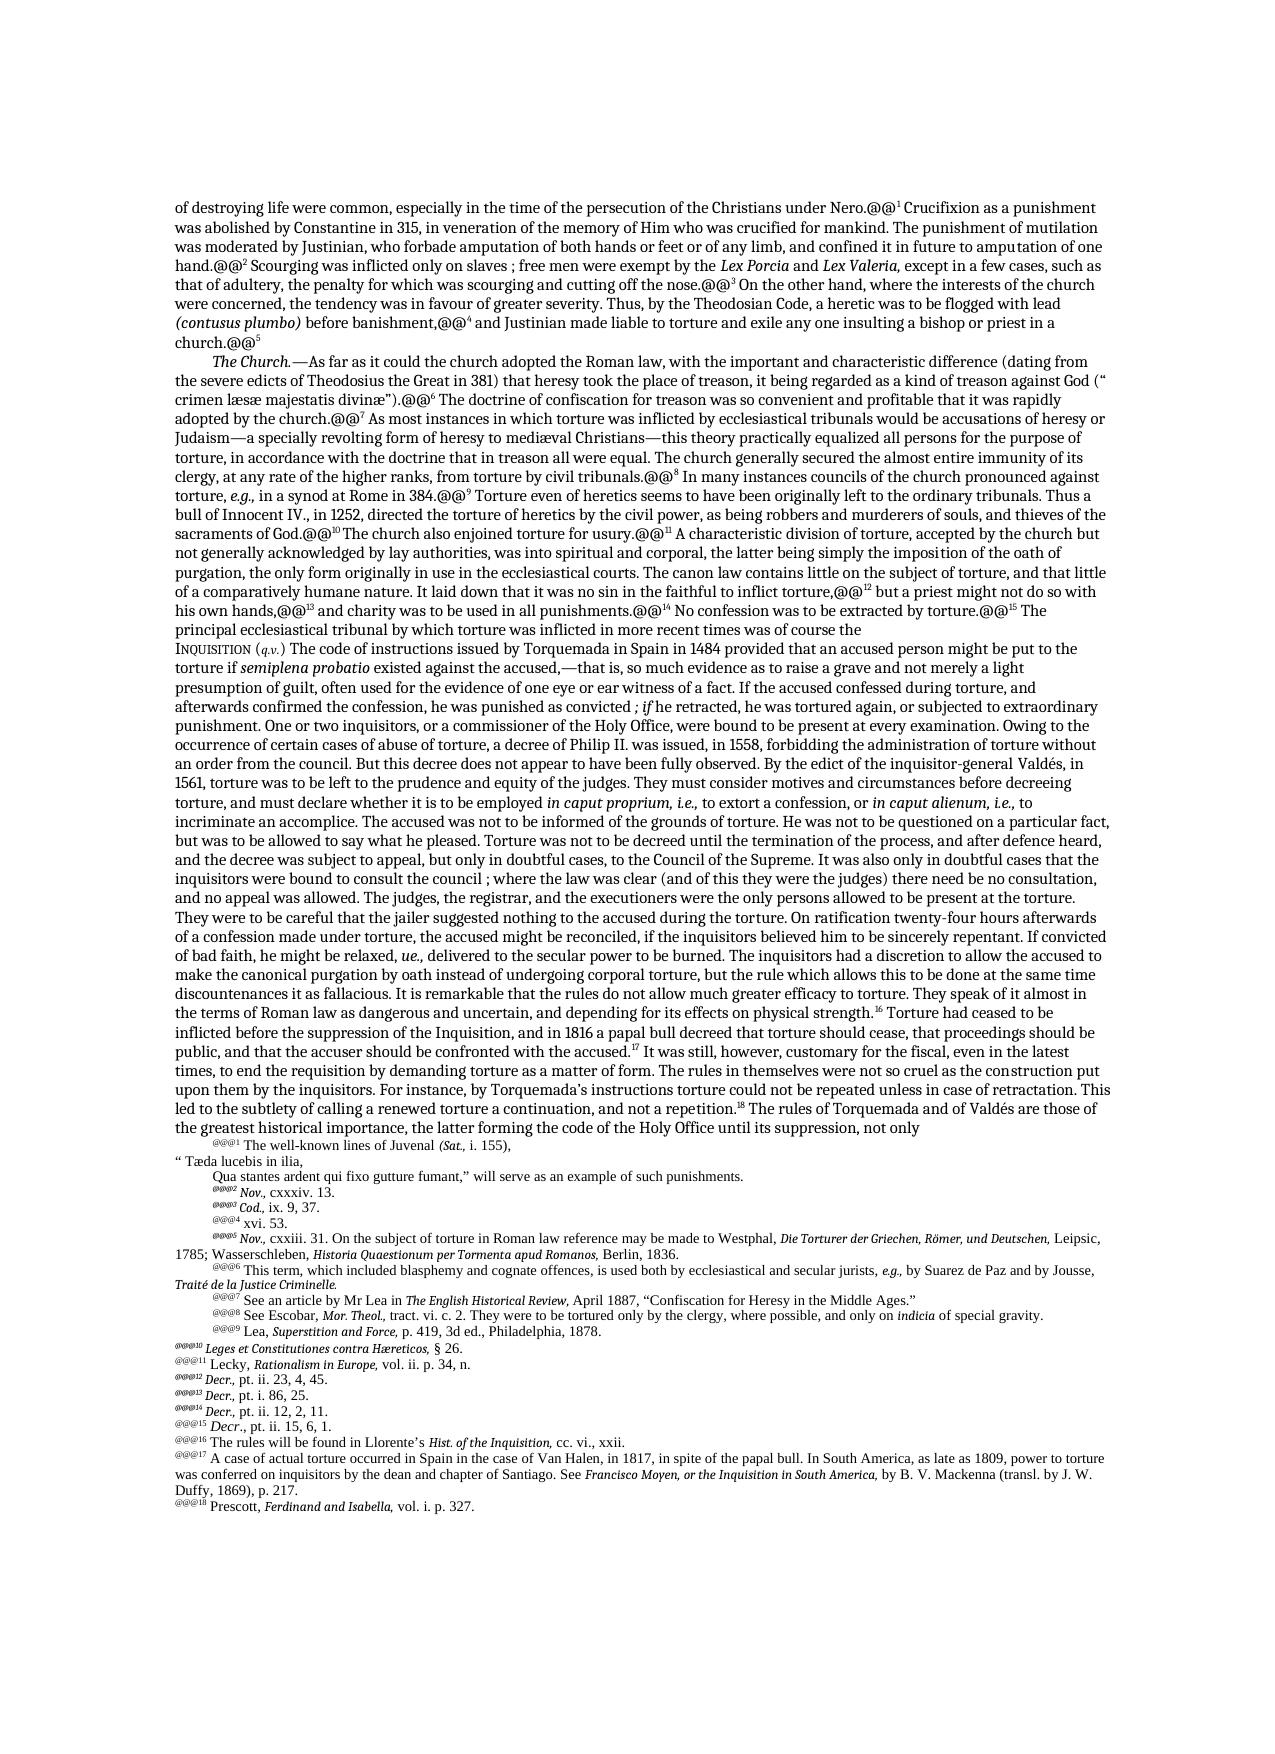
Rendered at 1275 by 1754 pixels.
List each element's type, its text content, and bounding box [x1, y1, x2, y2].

text @@@15 Decr., pt. ii. 15, 6, 1. [175, 1419, 1112, 1434]
text @@@17 A case of actual torture occurred in Spain in the case of Van Halen, in 1817, in spite of the papal bull. In South America, as late as 1809, power to torture was conferred on inquisitors by the dean and chapter of Santiago. See Francisco Moyen, or the Inquisition in South America, by B. V. Mackenna (transl. by J. W. Duffy, 1869), p. 217. [175, 1451, 1112, 1498]
text @@@3 Cod., ix. 9, 37. [175, 1200, 1112, 1216]
text @@@7 See an article by Mr Lea in The English Historical Review, April 1887, “Confiscation for Heresy in the Middle Ages.” [175, 1293, 1112, 1308]
text @@@1 The well-known lines of Juvenal (Sat., i. 155), [175, 1138, 1112, 1154]
text @@@10 Leges et Constitutiones contra Hæreticos, § 26. [175, 1339, 1112, 1357]
text @@@11 Lecky, Rationalism in Europe, vol. ii. p. 34, n. [175, 1357, 1112, 1372]
text @@@13 Decr., pt. i. 86, 25. [175, 1388, 1112, 1403]
text @@@5 Nov., cxxiii. 31. On the subject of torture in Roman law reference may be made to Westphal, Die Torturer der Griechen, Römer, und Deutschen, Leipsic, 1785; Wasserschleben, Historia Quaestionum per Tormenta apud Romanos, Berlin, 1836. [175, 1231, 1112, 1263]
text @@@14 Decr., pt. ii. 12, 2, 11. [175, 1403, 1112, 1419]
text @@@2 Nov., cxxxiv. 13. [175, 1184, 1112, 1200]
text @@@16 The rules will be found in Llorente’s Hist. of the Inquisition, cc. vi., xxii. [175, 1434, 1112, 1451]
text @@@8 See Escobar, Mor. Theol., tract. vi. c. 2. They were to be tortured only by the clergy, where possible, and only on indicia of special gravity. [175, 1308, 1112, 1324]
text “ Tæda lucebis in ilia, [175, 1154, 1112, 1169]
text Qua stantes ardent qui fixo gutture fumant,” will serve as an example of such punishments. [175, 1169, 1112, 1184]
text @@@9 Lea, Superstition and Force, p. 419, 3d ed., Philadelphia, 1878. [175, 1324, 1112, 1339]
text The Church.—As far as it could the church adopted the Roman law, with the important and characteristic difference (dating from the severe edicts of Theodosius the Great in 381) that heresy took the place of treason, it being regarded as a kind of treason against God (“ crimen læsæ majestatis divinæ”).@@6 The doctrine of confiscation for treason was so convenient and profitable that it was rapidly adopted by the church.@@7 As most instances in which torture was inflicted by ecclesiastical tribunals would be accusations of heresy or Judaism—a specially revolting form of heresy to mediæval Christians—this theory practically equalized all persons for the purpose of torture, in accordance with the doctrine that in treason all were equal. The church generally secured the almost entire immunity of its clergy, at any rate of the higher ranks, from torture by civil tribunals.@@8 In many instances councils of the church pronounced against torture, e.g., in a synod at Rome in 384.@@9 Torture even of heretics seems to have been originally left to the ordinary tribunals. Thus a bull of Innocent IV., in 1252, directed the torture of heretics by the civil power, as being robbers and murderers of souls, and thieves of the sacraments of God.@@10 The church also enjoined torture for usury.@@11 A characteristic division of torture, accepted by the church but not generally acknowledged by lay authorities, was into spiritual and corporal, the latter being simply the imposition of the oath of purgation, the only form originally in use in the ecclesiastical courts. The canon law contains little on the subject of torture, and that little of a comparatively humane nature. It laid down that it was no sin in the faithful to inflict torture,@@12 but a priest might not do so with his own hands,@@13 and charity was to be used in all punishments.@@14 No confession was to be extracted by torture.@@15 The principal ecclesiastical tribunal by which torture was inflicted in more recent times was of course the [175, 352, 1112, 640]
text @@@4 xvi. 53. [175, 1216, 1112, 1231]
text Inquisition (q.v.) The code of instructions issued by Torquemada in Spain in 1484 provided that an accused person might be put to the torture if semiplena probatio existed against the accused,—that is, so much evidence as to raise a grave and not merely a light presumption of guilt, often used for the evidence of one eye or ear witness of a fact. If the accused confessed during torture, and afterwards confirmed the confession, he was punished as convicted ; if he retracted, he was tortured again, or subjected to extraordinary punishment. One or two inquisitors, or a commissioner of the Holy Office, were bound to be present at every examination. Owing to the occurrence of certain cases of abuse of torture, a decree of Philip II. was issued, in 1558, forbidding the administration of torture without an order from the council. But this decree does not appear to have been fully observed. By the edict of the inquisitor-general Valdés, in 1561, torture was to be left to the prudence and equity of the judges. They must consider motives and circumstances before decreeing torture, and must declare whether it is to be employed in caput proprium, i.e., to extort a confession, or in caput alienum, i.e., to incriminate an accomplice. The accused was not to be informed of the grounds of torture. He was not to be questioned on a particular fact, but was to be allowed to say what he pleased. Torture was not to be decreed until the termination of the process, and after defence heard, and the decree was subject to appeal, but only in doubtful cases, to the Council of the Supreme. It was also only in doubtful cases that the inquisitors were bound to consult the council ; where the law was clear (and of this they were the judges) there need be no consultation, and no appeal was allowed. The judges, the registrar, and the executioners were the only persons allowed to be present at the torture. They were to be careful that the jailer suggested nothing to the accused during the torture. On ratification twenty-four hours afterwards of a confession made under torture, the accused might be reconciled, if the inquisitors believed him to be sincerely repentant. If convicted of bad faith, he might be relaxed, ue., delivered to the secular power to be burned. The inquisitors had a discretion to allow the accused to make the canonical purgation by oath instead of undergoing corporal torture, but the rule which allows this to be done at the same time discountenances it as fallacious. It is remarkable that the rules do not allow much greater efficacy to torture. They speak of it almost in the terms of Roman law as dangerous and uncertain, and depending for its effects on physical strength.16 Torture had ceased to be inflicted before the suppression of the Inquisition, and in 1816 a papal bull decreed that torture should cease, that proceedings should be public, and that the accuser should be confronted with the accused.17 It was still, however, customary for the fiscal, even in the latest times, to end the requisition by demanding torture as a matter of form. The rules in themselves were not so cruel as the construction put upon them by the inquisitors. For instance, by Torquemada’s instructions torture could not be repeated unless in case of retractation. This led to the subtlety of calling a renewed torture a continuation, and not a repetition.18 The rules of Torquemada and of Valdés are those of the greatest historical importance, the latter forming the code of the Holy Office until its suppression, not only [175, 640, 1112, 1138]
text @@@12 Decr., pt. ii. 23, 4, 45. [175, 1372, 1112, 1388]
text of destroying life were common, especially in the time of the persecution of the Christians under Nero.@@1 Crucifixion as a punishment was abolished by Constantine in 315, in veneration of the memory of Him who was crucified for mankind. The punishment of mutilation was moderated by Justinian, who forbade amputation of both hands or feet or of any limb, and confined it in future to amputation of one hand.@@2 Scourging was inflicted only on slaves ; free men were exempt by the Lex Porcia and Lex Valeria, except in a few cases, such as that of adultery, the penalty for which was scourging and cutting off the nose.@@3 On the other hand, where the interests of the church were concerned, the tendency was in favour of greater severity. Thus, by the Theodosian Code, a heretic was to be flogged with lead (contusus plumbo) before banishment,@@4 and Justinian made liable to torture and exile any one insulting a bishop or priest in a church.@@5 [175, 199, 1112, 352]
text @@@6 This term, which included blasphemy and cognate offences, is used both by ecclesiastical and secular jurists, e.g., by Suarez de Paz and by Jousse, Traité de la Justice Criminelle. [175, 1263, 1112, 1293]
text @@@18 Prescott, Ferdinand and Isabella, vol. i. p. 327. [175, 1498, 1112, 1514]
